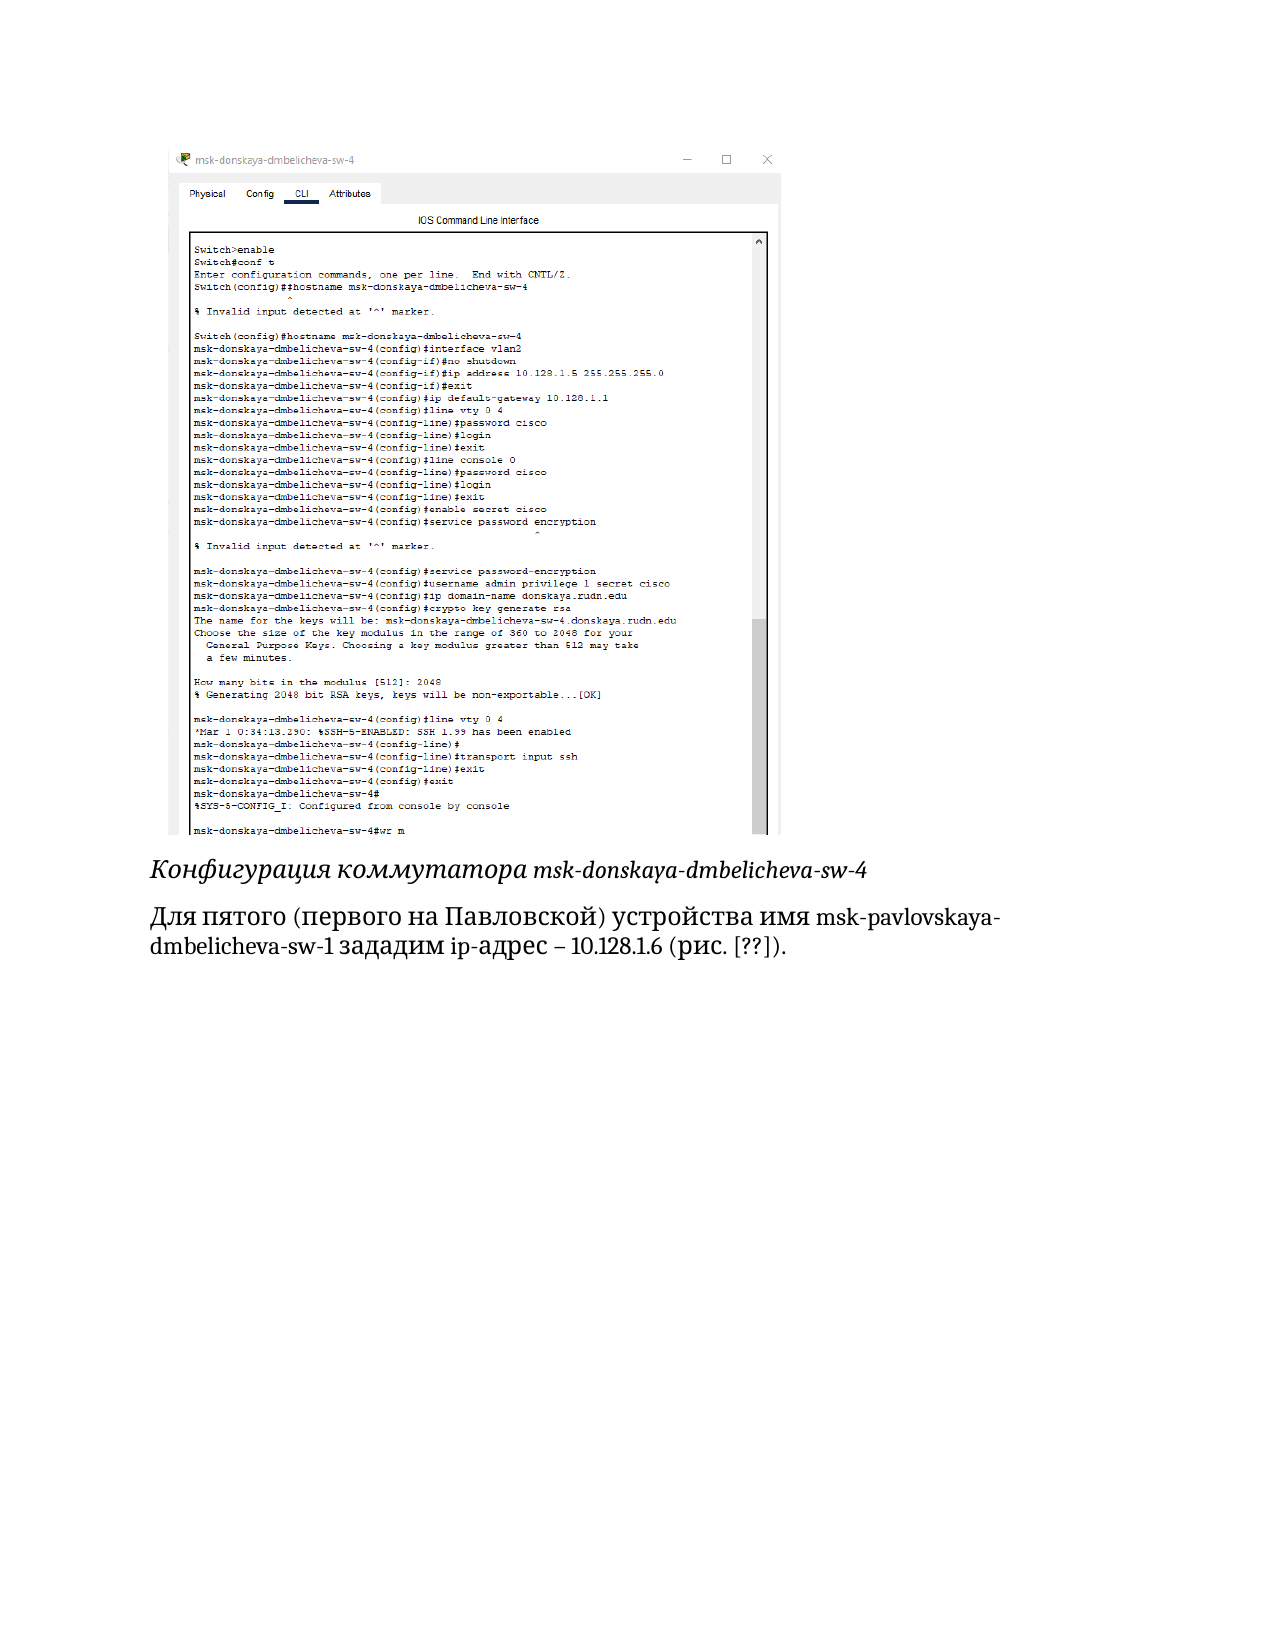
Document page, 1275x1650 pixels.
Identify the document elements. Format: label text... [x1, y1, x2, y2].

text Для пятого (первого на Павловской) устройства имя msk-pavlovskaya-dmbelicheva-sw-1 зададим ip-адрес – 10.128.1.6 (рис. [??]). [150, 903, 1125, 961]
text Конфигурация коммутатора msk-donskaya-dmbelicheva-sw-4 [150, 856, 1125, 884]
picture [168, 150, 782, 835]
